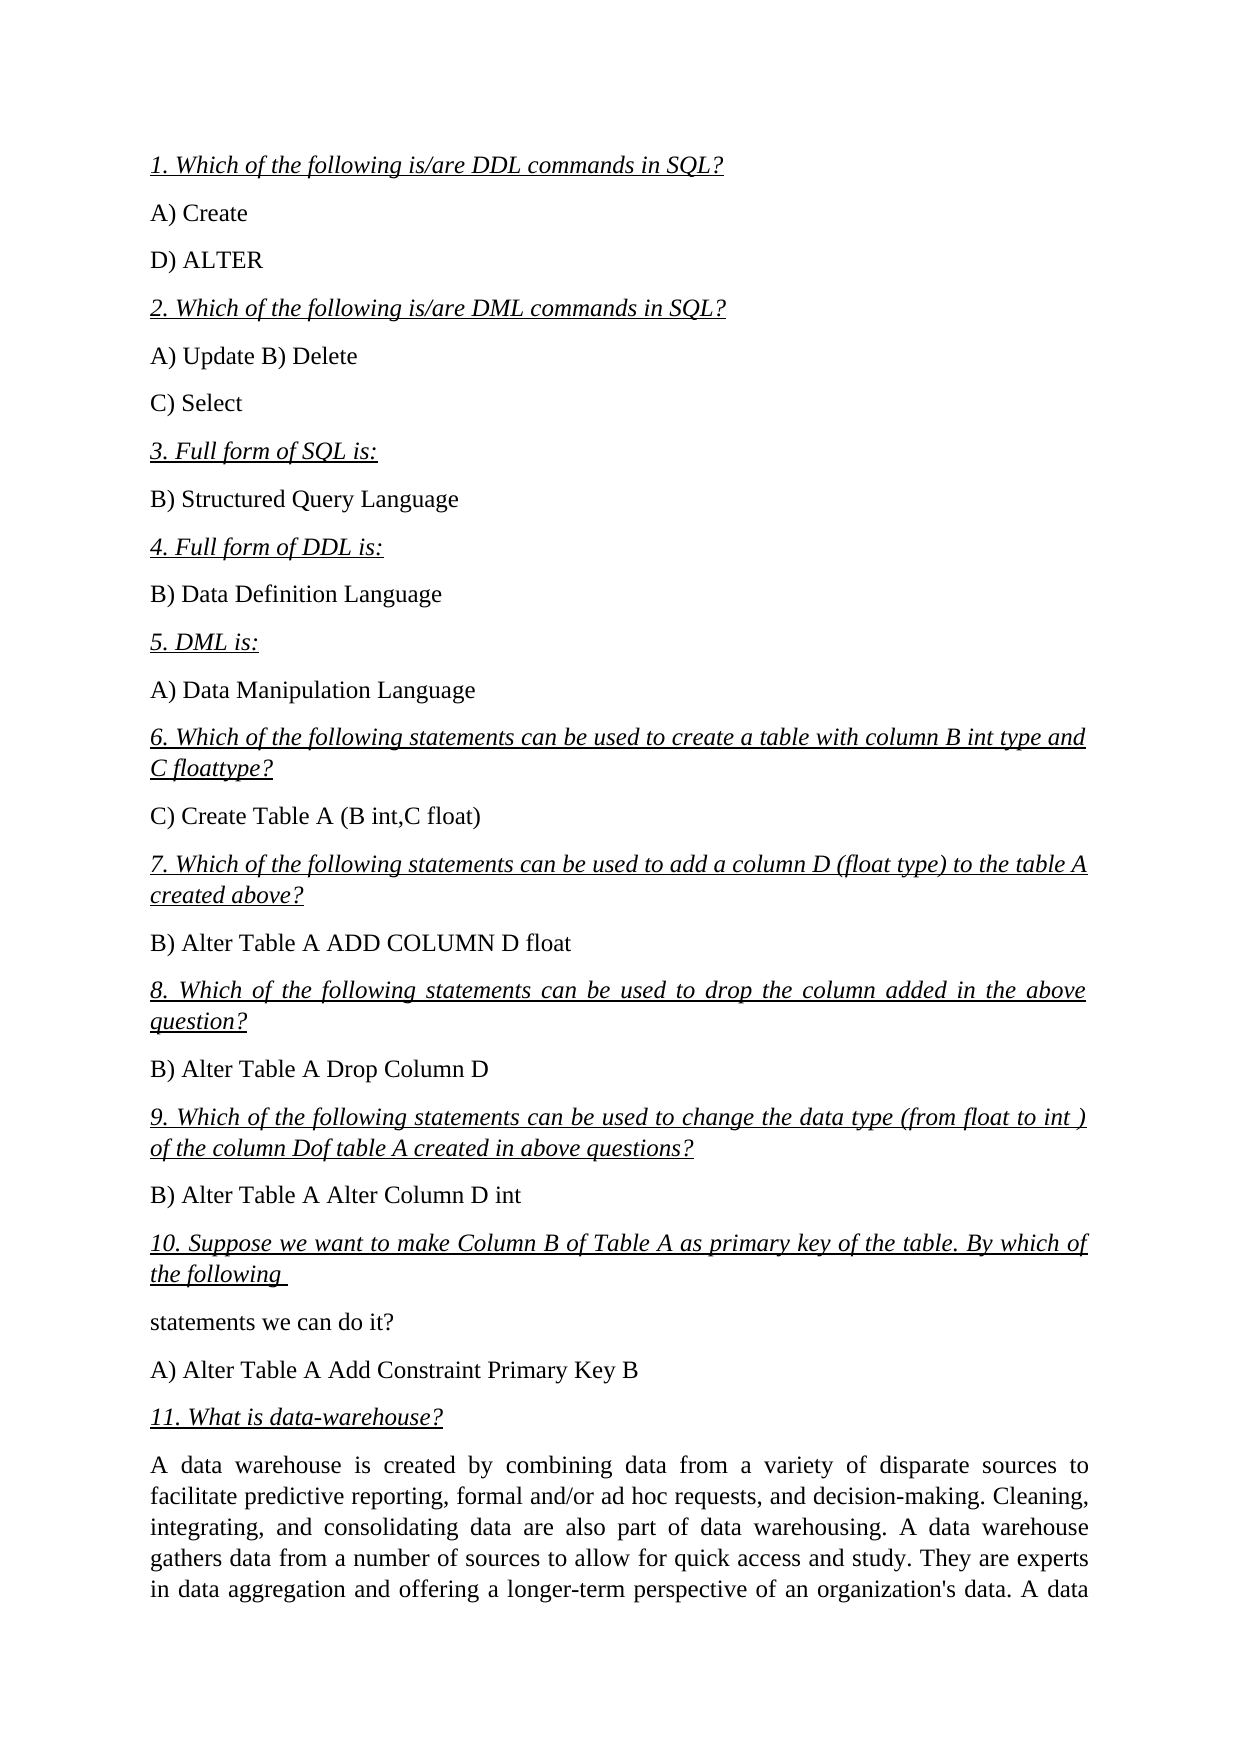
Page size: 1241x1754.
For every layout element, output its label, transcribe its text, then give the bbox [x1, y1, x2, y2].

text 11. What is data-warehouse? [150, 1402, 1090, 1431]
text 8. Which of the following statements can be used to drop the column added in the above question? [150, 975, 1090, 1035]
text 6. Which of the following statements can be used to create a table with column B int type and C floattype? [150, 722, 1090, 782]
text D) ALTER [150, 245, 1090, 274]
text A) Create [150, 198, 1090, 226]
text A) Update B) Delete [150, 341, 1090, 369]
text A) Data Manipulation Language [150, 675, 1090, 703]
text B) Structured Query Language [150, 484, 1090, 513]
text B) Alter Table A Alter Column D int [150, 1181, 1090, 1209]
text C) Select [150, 388, 1090, 417]
text 3. Full form of SQL is: [150, 436, 1090, 465]
text statements we can do it? [150, 1307, 1090, 1336]
text 10. Suppose we want to make Column B of Table A as primary key of the table. By which of the following [150, 1228, 1090, 1288]
text B) Alter Table A Drop Column D [150, 1054, 1090, 1083]
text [150, 1450, 1090, 1603]
text 2. Which of the following is/are DML commands in SQL? [150, 293, 1090, 322]
text B) Alter Table A ADD COLUMN D float [150, 928, 1090, 956]
text 5. DML is: [150, 627, 1090, 656]
text 1. Which of the following is/are DDL commands in SQL? [150, 150, 1090, 179]
text 9. Which of the following statements can be used to change the data type (from float to int ) of the column Dof table A created in above questions? [150, 1102, 1090, 1162]
text A) Alter Table A Add Constraint Primary Key B [150, 1355, 1090, 1383]
text C) Create Table A (B int,C float) [150, 801, 1090, 830]
text 7. Which of the following statements can be used to add a column D (float type) to the table A created above? [150, 849, 1090, 909]
text B) Data Definition Language [150, 579, 1090, 608]
text 4. Full form of DDL is: [150, 532, 1090, 560]
